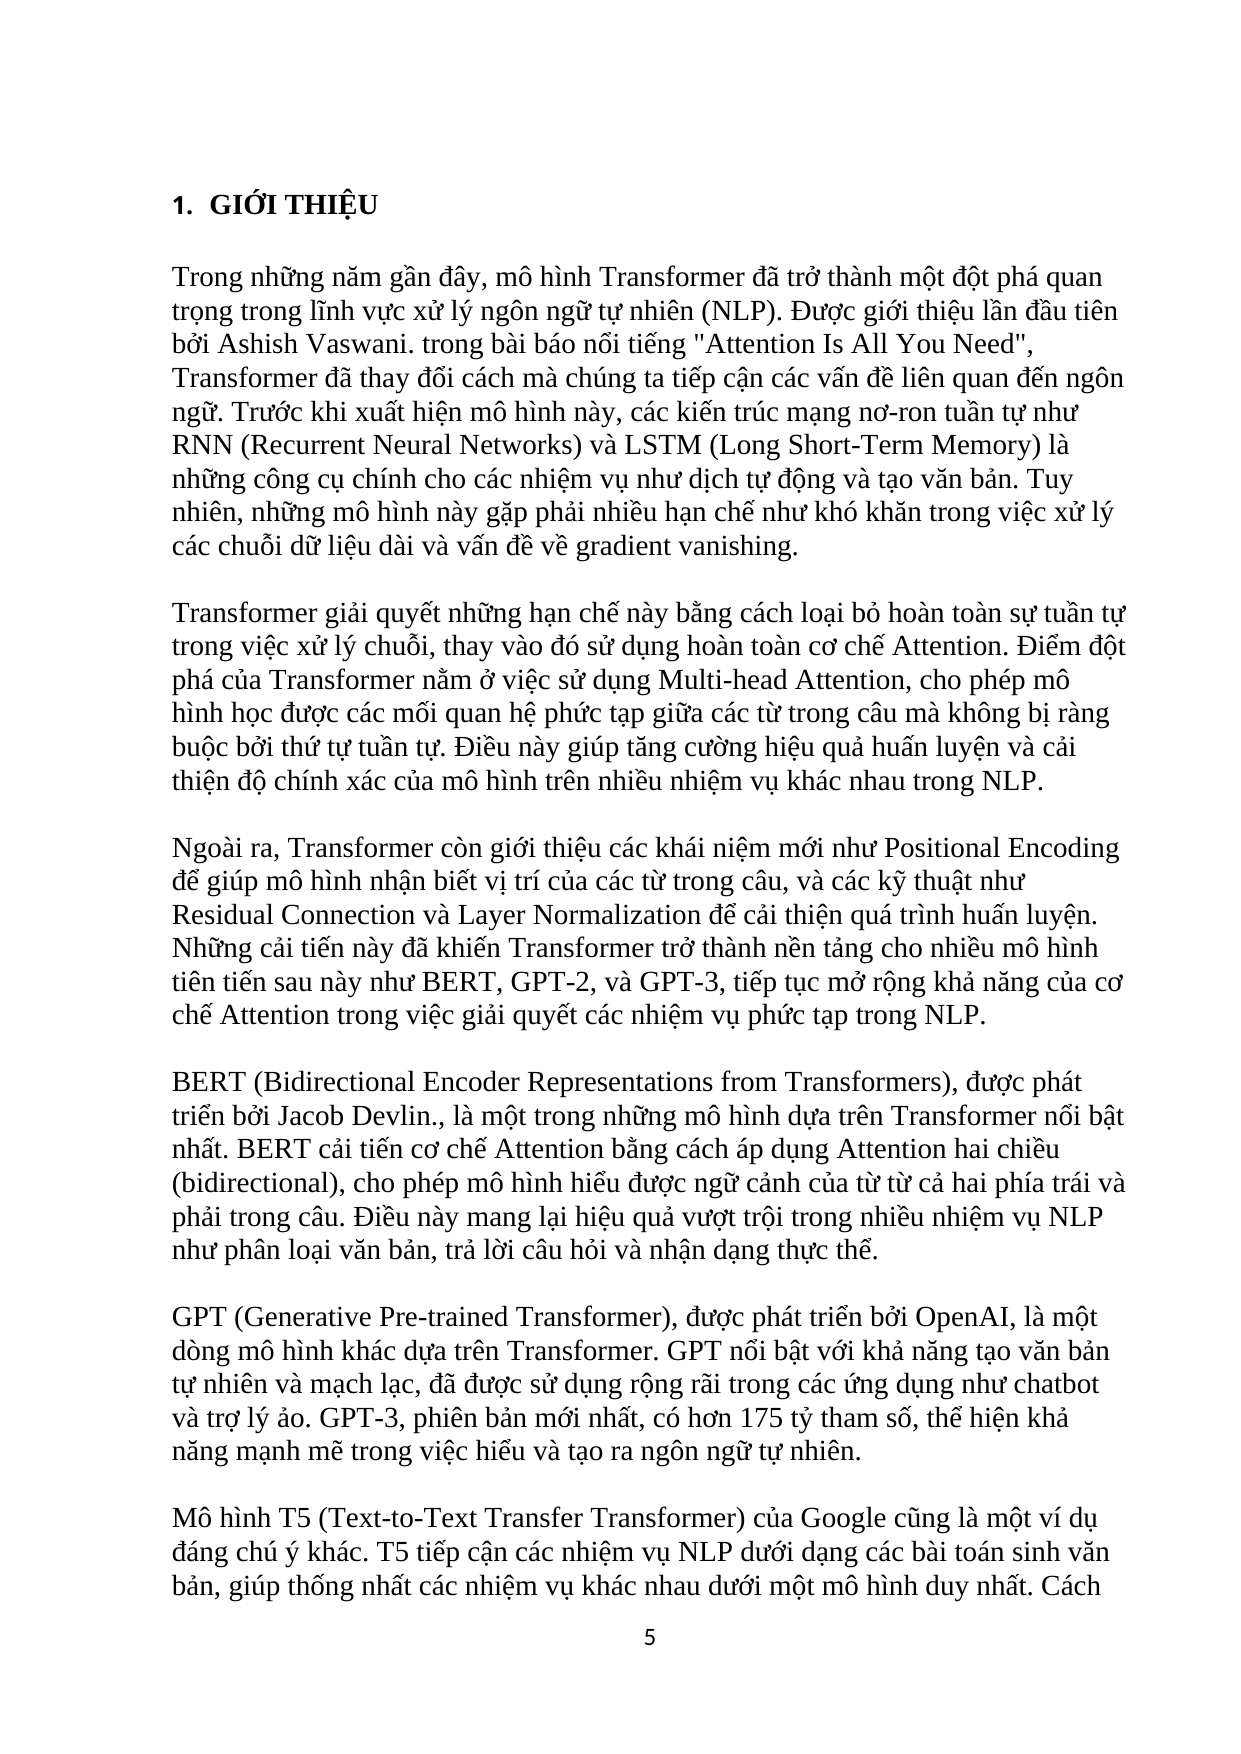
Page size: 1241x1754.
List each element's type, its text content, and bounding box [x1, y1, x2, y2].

text BERT (Bidirectional Encoder Representations from Transformers), được phát triển bởi Jacob Devlin., là một trong những mô hình dựa trên Transformer nổi bật nhất. BERT cải tiến cơ chế Attention bằng cách áp dụng Attention hai chiều (bidirectional), cho phép mô hình hiểu được ngữ cảnh của từ từ cả hai phía trái và phải trong câu. Điều này mang lại hiệu quả vượt trội trong nhiều nhiệm vụ NLP như phân loại văn bản, trả lời câu hỏi và nhận dạng thực thể. [172, 1064, 1128, 1266]
text Trong những năm gần đây, mô hình Transformer đã trở thành một đột phá quan trọng trong lĩnh vực xử lý ngôn ngữ tự nhiên (NLP). Được giới thiệu lần đầu tiên bởi Ashish Vaswani. trong bài báo nổi tiếng "Attention Is All You Need", Transformer đã thay đổi cách mà chúng ta tiếp cận các vấn đề liên quan đến ngôn ngữ. Trước khi xuất hiện mô hình này, các kiến trúc mạng nơ-ron tuần tự như RNN (Recurrent Neural Networks) và LSTM (Long Short-Term Memory) là những công cụ chính cho các nhiệm vụ như dịch tự động và tạo văn bản. Tuy nhiên, những mô hình này gặp phải nhiều hạn chế như khó khăn trong việc xử lý các chuỗi dữ liệu dài và vấn đề về gradient vanishing. [172, 259, 1128, 561]
list GIỚI THIỆU [172, 187, 1128, 222]
text GPT (Generative Pre-trained Transformer), được phát triển bởi OpenAI, là một dòng mô hình khác dựa trên Transformer. GPT nổi bật với khả năng tạo văn bản tự nhiên và mạch lạc, đã được sử dụng rộng rãi trong các ứng dụng như chatbot và trợ lý ảo. GPT-3, phiên bản mới nhất, có hơn 175 tỷ tham số, thể hiện khả năng mạnh mẽ trong việc hiểu và tạo ra ngôn ngữ tự nhiên. [172, 1299, 1128, 1467]
text Transformer giải quyết những hạn chế này bằng cách loại bỏ hoàn toàn sự tuần tự trong việc xử lý chuỗi, thay vào đó sử dụng hoàn toàn cơ chế Attention. Điểm đột phá của Transformer nằm ở việc sử dụng Multi-head Attention, cho phép mô hình học được các mối quan hệ phức tạp giữa các từ trong câu mà không bị ràng buộc bởi thứ tự tuần tự. Điều này giúp tăng cường hiệu quả huấn luyện và cải thiện độ chính xác của mô hình trên nhiều nhiệm vụ khác nhau trong NLP. [172, 595, 1128, 796]
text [172, 1501, 1128, 1601]
text Ngoài ra, Transformer còn giới thiệu các khái niệm mới như Positional Encoding để giúp mô hình nhận biết vị trí của các từ trong câu, và các kỹ thuật như Residual Connection và Layer Normalization để cải thiện quá trình huấn luyện. Những cải tiến này đã khiến Transformer trở thành nền tảng cho nhiều mô hình tiên tiến sau này như BERT, GPT-2, và GPT-3, tiếp tục mở rộng khả năng của cơ chế Attention trong việc giải quyết các nhiệm vụ phức tạp trong NLP. [172, 830, 1128, 1031]
